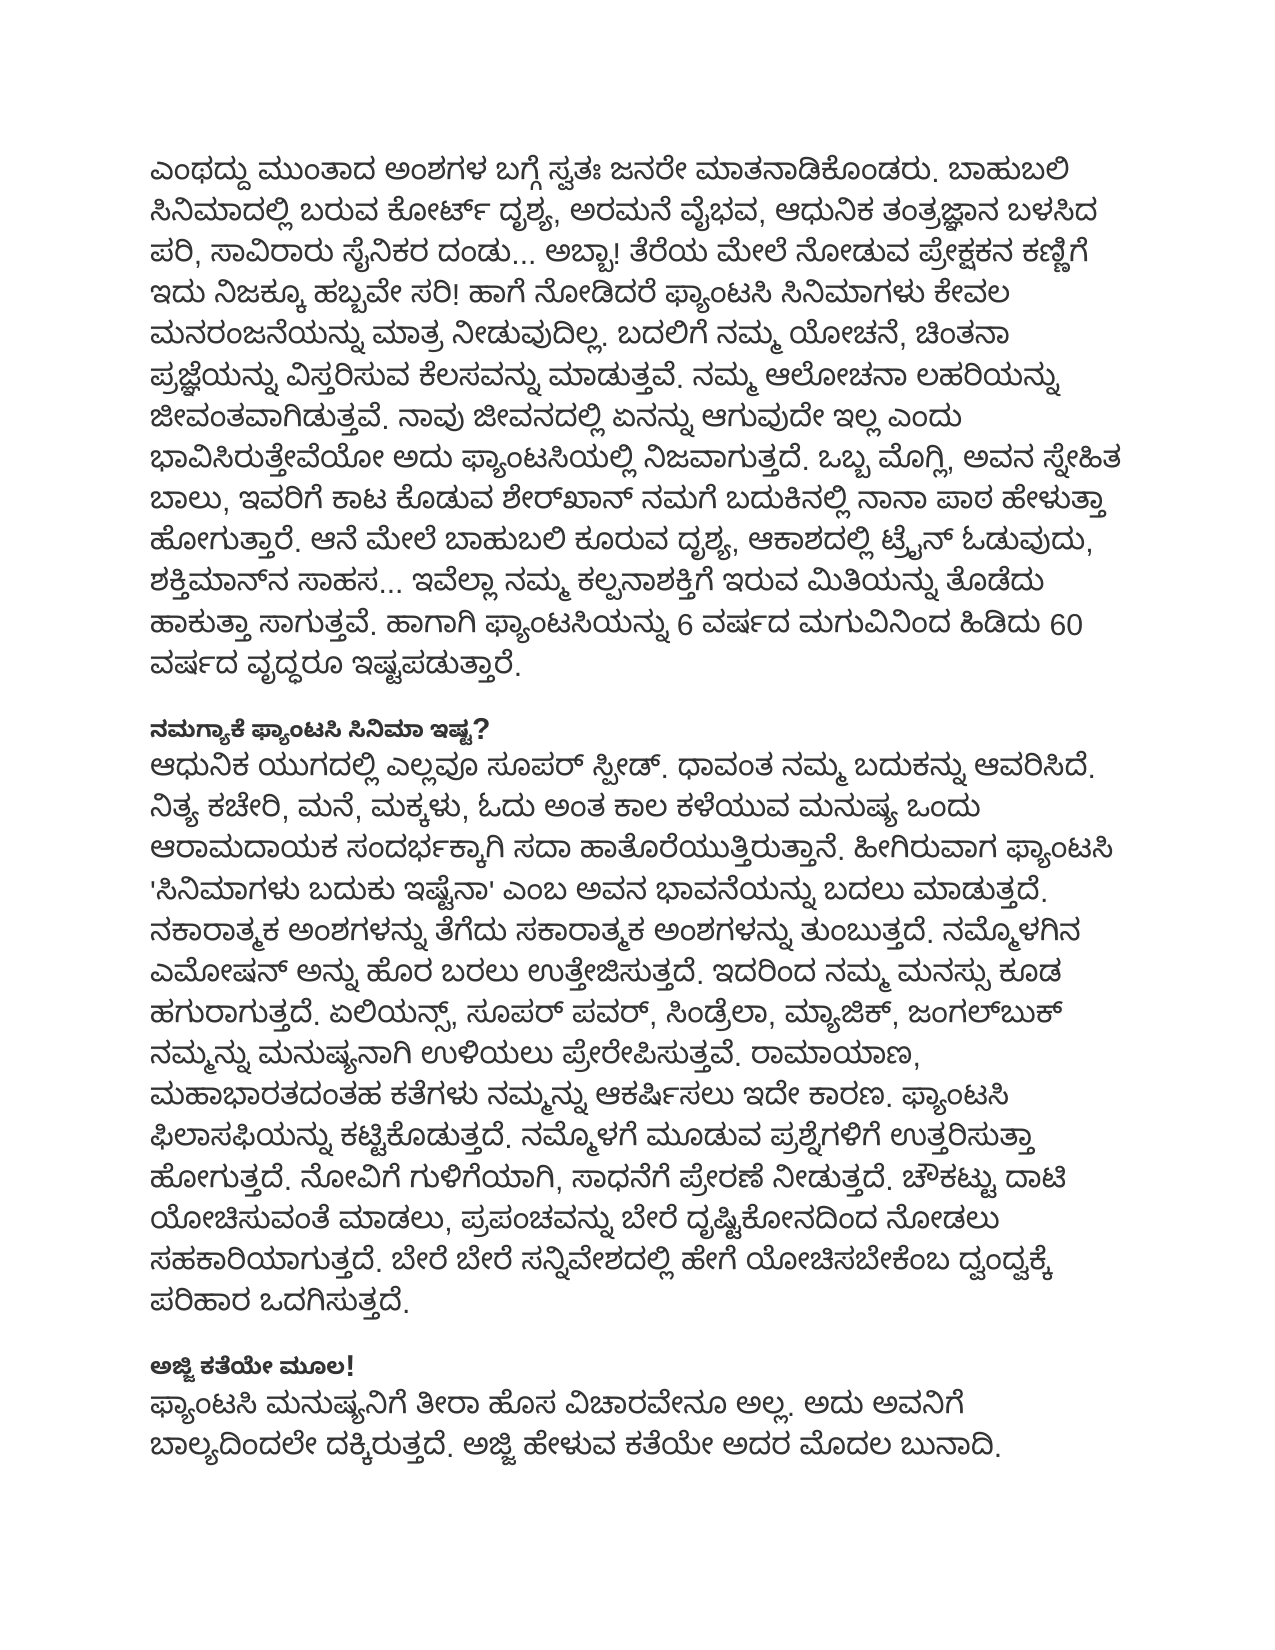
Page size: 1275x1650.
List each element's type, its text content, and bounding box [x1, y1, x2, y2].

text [150, 150, 1125, 685]
text ನಮಗ್ಯಾಕೆ ಫ್ಯಾಂಟಸಿ ಸಿನಿಮಾ ಇಷ್ಟ? [150, 711, 1125, 746]
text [150, 1384, 1125, 1466]
text ಆಧುನಿಕ ಯುಗದಲ್ಲಿ ಎಲ್ಲವೂ ಸೂಪರ್‌ ಸ್ಪೀಡ್‌. ಧಾವಂತ ನಮ್ಮ ಬದುಕನ್ನು ಆವರಿಸಿದೆ. ನಿತ್ಯ ಕಚೇರಿ, ಮನೆ, ಮಕ್ಕಳು, ಓದು ಅಂತ ಕಾಲ ಕಳೆಯುವ ಮನುಷ್ಯ ಒಂದು ಆರಾಮದಾಯಕ ಸಂದರ್ಭಕ್ಕಾಗಿ ಸದಾ ಹಾತೊರೆಯುತ್ತಿರುತ್ತಾನೆ. ಹೀಗಿರುವಾಗ ಫ್ಯಾಂಟಸಿ 'ಸಿನಿಮಾಗಳು ಬದುಕು ಇಷ್ಟೆನಾ' ಎಂಬ ಅವನ ಭಾವನೆಯನ್ನು ಬದಲು ಮಾಡುತ್ತದೆ. ನಕಾರಾತ್ಮಕ ಅಂಶಗಳನ್ನು ತೆಗೆದು ಸಕಾರಾತ್ಮಕ ಅಂಶಗಳನ್ನು ತುಂಬುತ್ತದೆ. ನಮ್ಮೊಳಗಿನ ಎಮೋಷನ್‌ ಅನ್ನು ಹೊರ ಬರಲು ಉತ್ತೇಜಿಸುತ್ತದೆ. ಇದರಿಂದ ನಮ್ಮ ಮನಸ್ಸು ಕೂಡ ಹಗುರಾಗುತ್ತದೆ. ಏಲಿಯನ್ಸ್‌, ಸೂಪರ್‌ ಪವರ್‌, ಸಿಂಡ್ರೆಲಾ, ಮ್ಯಾಜಿಕ್‌, ಜಂಗಲ್‌ಬುಕ್‌ ನಮ್ಮನ್ನು ಮನುಷ್ಯನಾಗಿ ಉಳಿಯಲು ಪ್ರೇರೇಪಿಸುತ್ತವೆ. ರಾಮಾಯಾಣ, ಮಹಾಭಾರತದಂತಹ ಕತೆಗಳು ನಮ್ಮನ್ನು ಆಕರ್ಷಿಸಲು ಇದೇ ಕಾರಣ. ಫ್ಯಾಂಟಸಿ ಫಿಲಾಸಫಿಯನ್ನು ಕಟ್ಟಿಕೊಡುತ್ತದೆ. ನಮ್ಮೊಳಗೆ ಮೂಡುವ ಪ್ರಶ್ನೆಗಳಿಗೆ ಉತ್ತರಿಸುತ್ತಾ ಹೋಗುತ್ತದೆ. ನೋವಿಗೆ ಗುಳಿಗೆಯಾಗಿ, ಸಾಧನೆಗೆ ಪ್ರೇರಣೆ ನೀಡುತ್ತದೆ. ಚೌಕಟ್ಟು ದಾಟಿ ಯೋಚಿಸುವಂತೆ ಮಾಡಲು, ಪ್ರಪಂಚವನ್ನು ಬೇರೆ ದೃಷ್ಟಿಕೋನದಿಂದ ನೋಡಲು ಸಹಕಾರಿಯಾಗುತ್ತದೆ. ಬೇರೆ ಬೇರೆ ಸನ್ನಿವೇಶದಲ್ಲಿ ಹೇಗೆ ಯೋಚಿಸಬೇಕೆಂಬ ದ್ವಂದ್ವಕ್ಕೆ ಪರಿಹಾರ ಒದಗಿಸುತ್ತದೆ. [150, 746, 1125, 1322]
text ಅಜ್ಜಿ ಕತೆಯೇ ಮೂಲ! [150, 1348, 1125, 1384]
